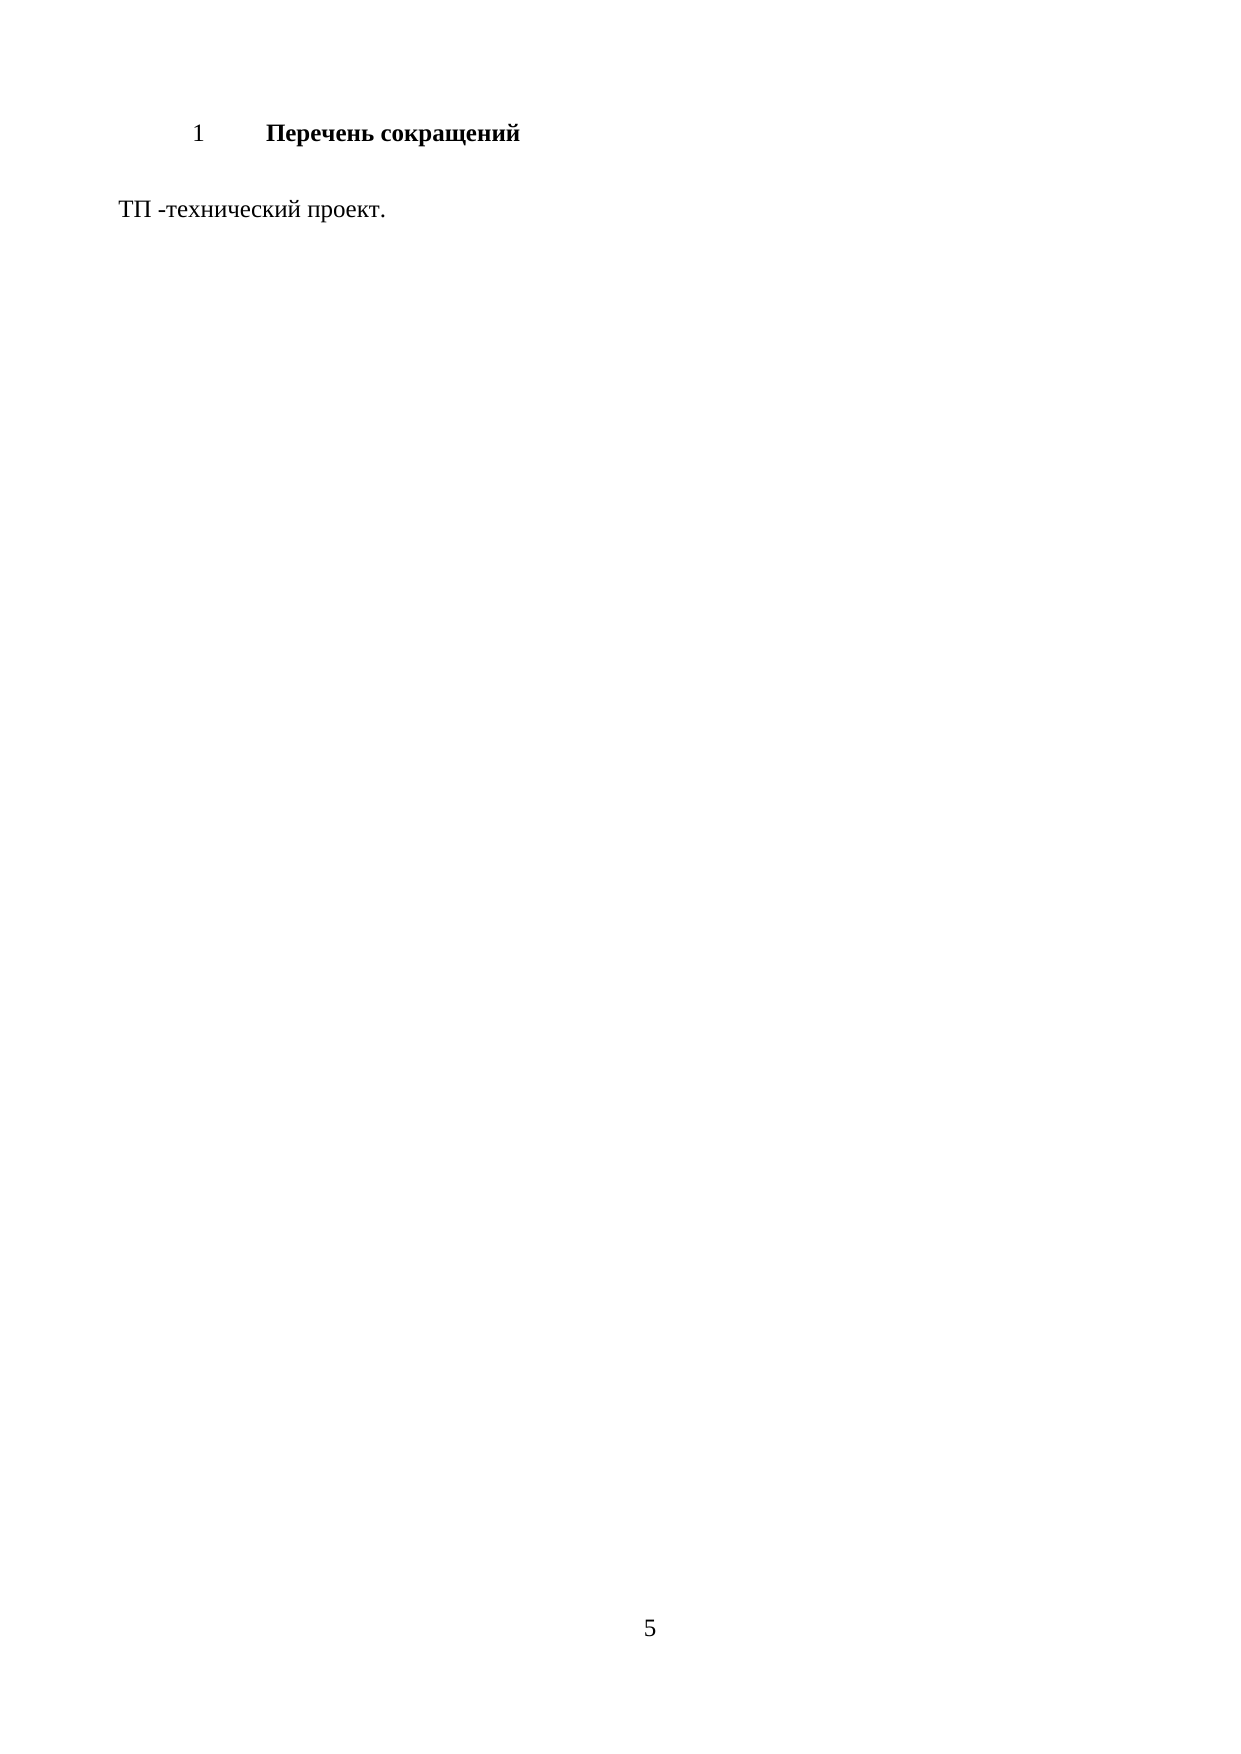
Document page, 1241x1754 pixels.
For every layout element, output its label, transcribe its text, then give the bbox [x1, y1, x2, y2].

text ТП -технический проект. [118, 194, 1181, 223]
list Перечень сокращений [118, 118, 1181, 147]
